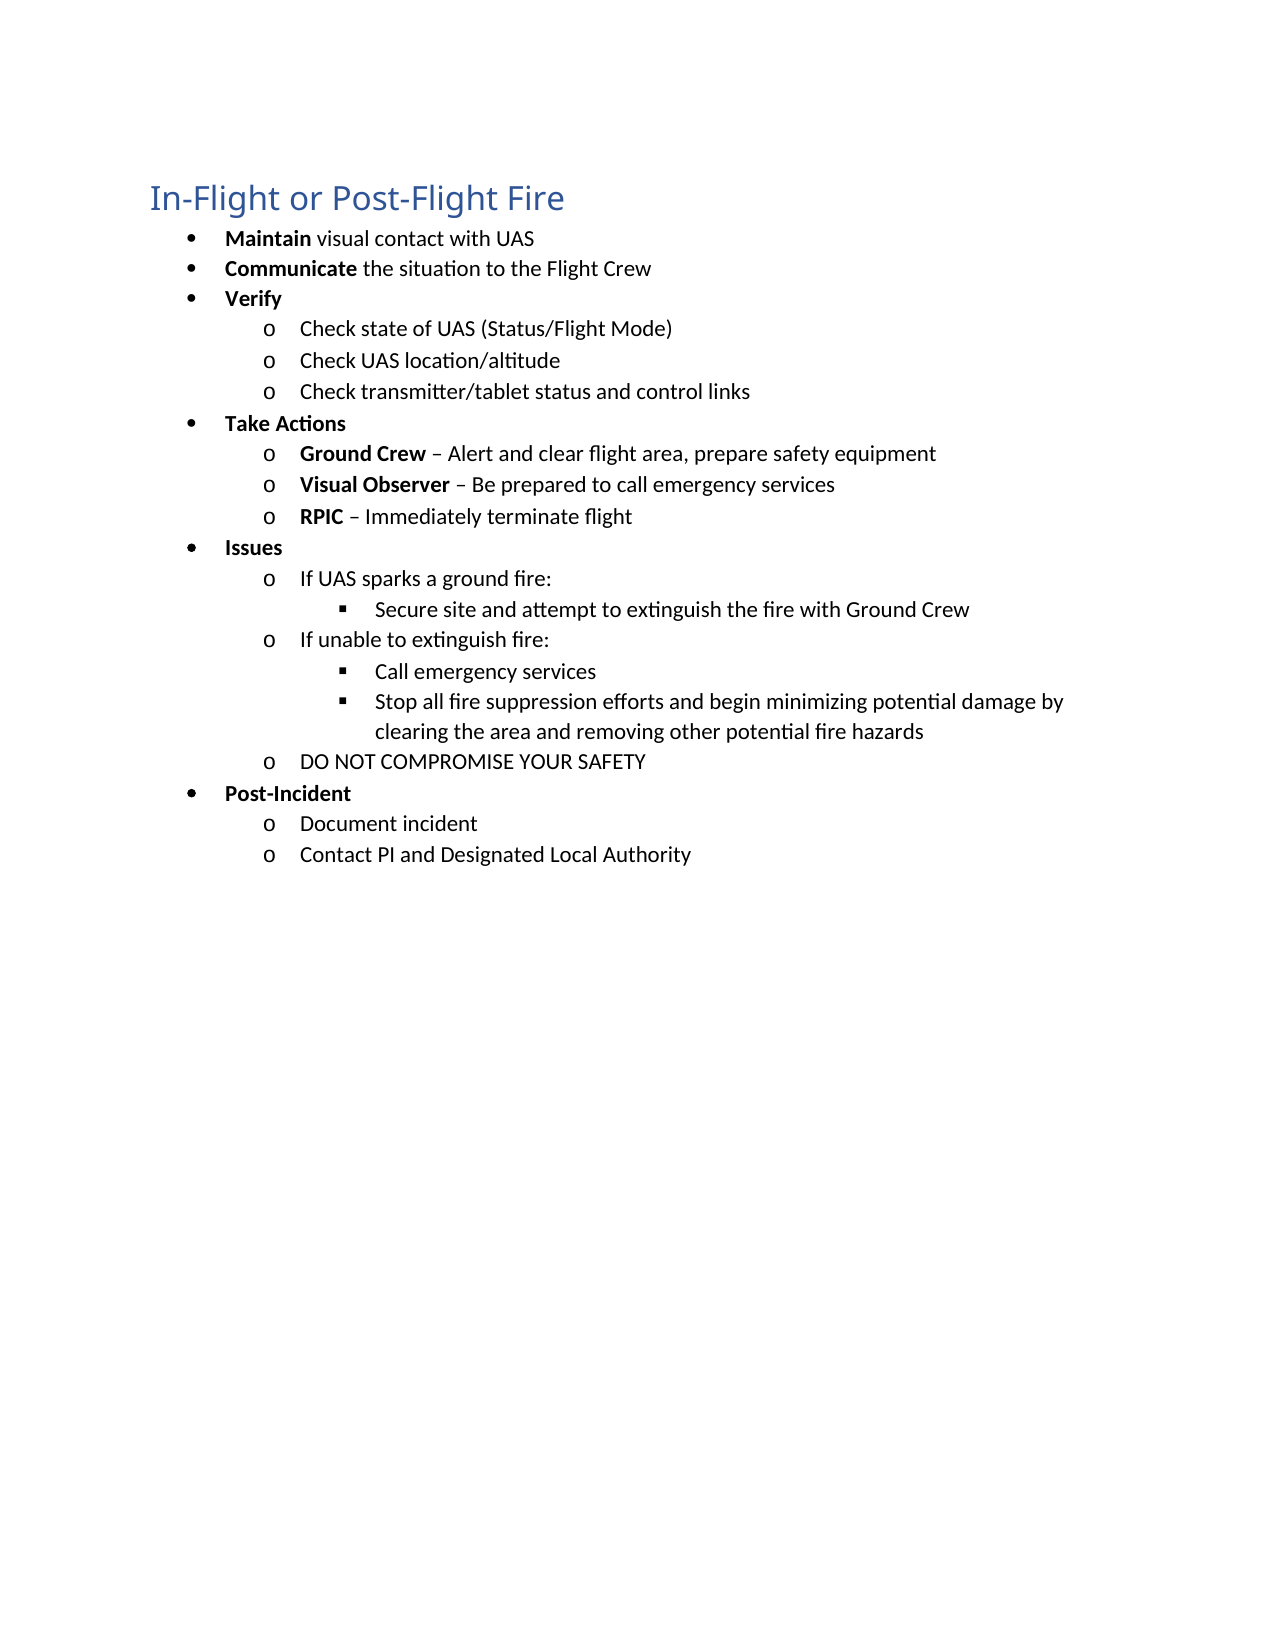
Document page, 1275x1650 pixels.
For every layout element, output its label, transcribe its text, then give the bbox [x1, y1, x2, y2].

list Visual Observer – Be prepared to call emergency services [262, 471, 1125, 500]
list DO NOT COMPROMISE YOUR SAFETY [262, 747, 1125, 777]
list Ground Crew – Alert and clear flight area, prepare safety equipment [262, 439, 1125, 468]
list If unable to extinguish fire: [262, 625, 1125, 654]
list Check transmitter/tablet status and control links [262, 377, 1125, 407]
list Check state of UAS (Status/Flight Mode) [262, 314, 1125, 344]
list Verify [187, 284, 1125, 312]
subtitle In-Flight or Post-Flight Fire [150, 175, 1125, 220]
list Take Actions [187, 409, 1125, 437]
list Secure site and attempt to extinguish the fire with Ground Crew [337, 595, 1125, 623]
list Contact PI and Designated Local Authority [262, 841, 1125, 870]
list Document incident [262, 809, 1125, 838]
list Call emergency services [337, 657, 1125, 685]
list Post-Incident [187, 779, 1125, 807]
list If UAS sparks a ground fire: [262, 564, 1125, 593]
list Communicate the situation to the Flight Crew [187, 254, 1125, 282]
list Check UAS location/altitude [262, 346, 1125, 375]
list Maintain visual contact with UAS [187, 224, 1125, 252]
list Stop all fire suppression efforts and begin minimizing potential damage by clearing the area and removing other potential fire hazards [337, 687, 1125, 745]
list Issues [187, 533, 1125, 562]
list RPIC – Immediately terminate flight [262, 502, 1125, 531]
